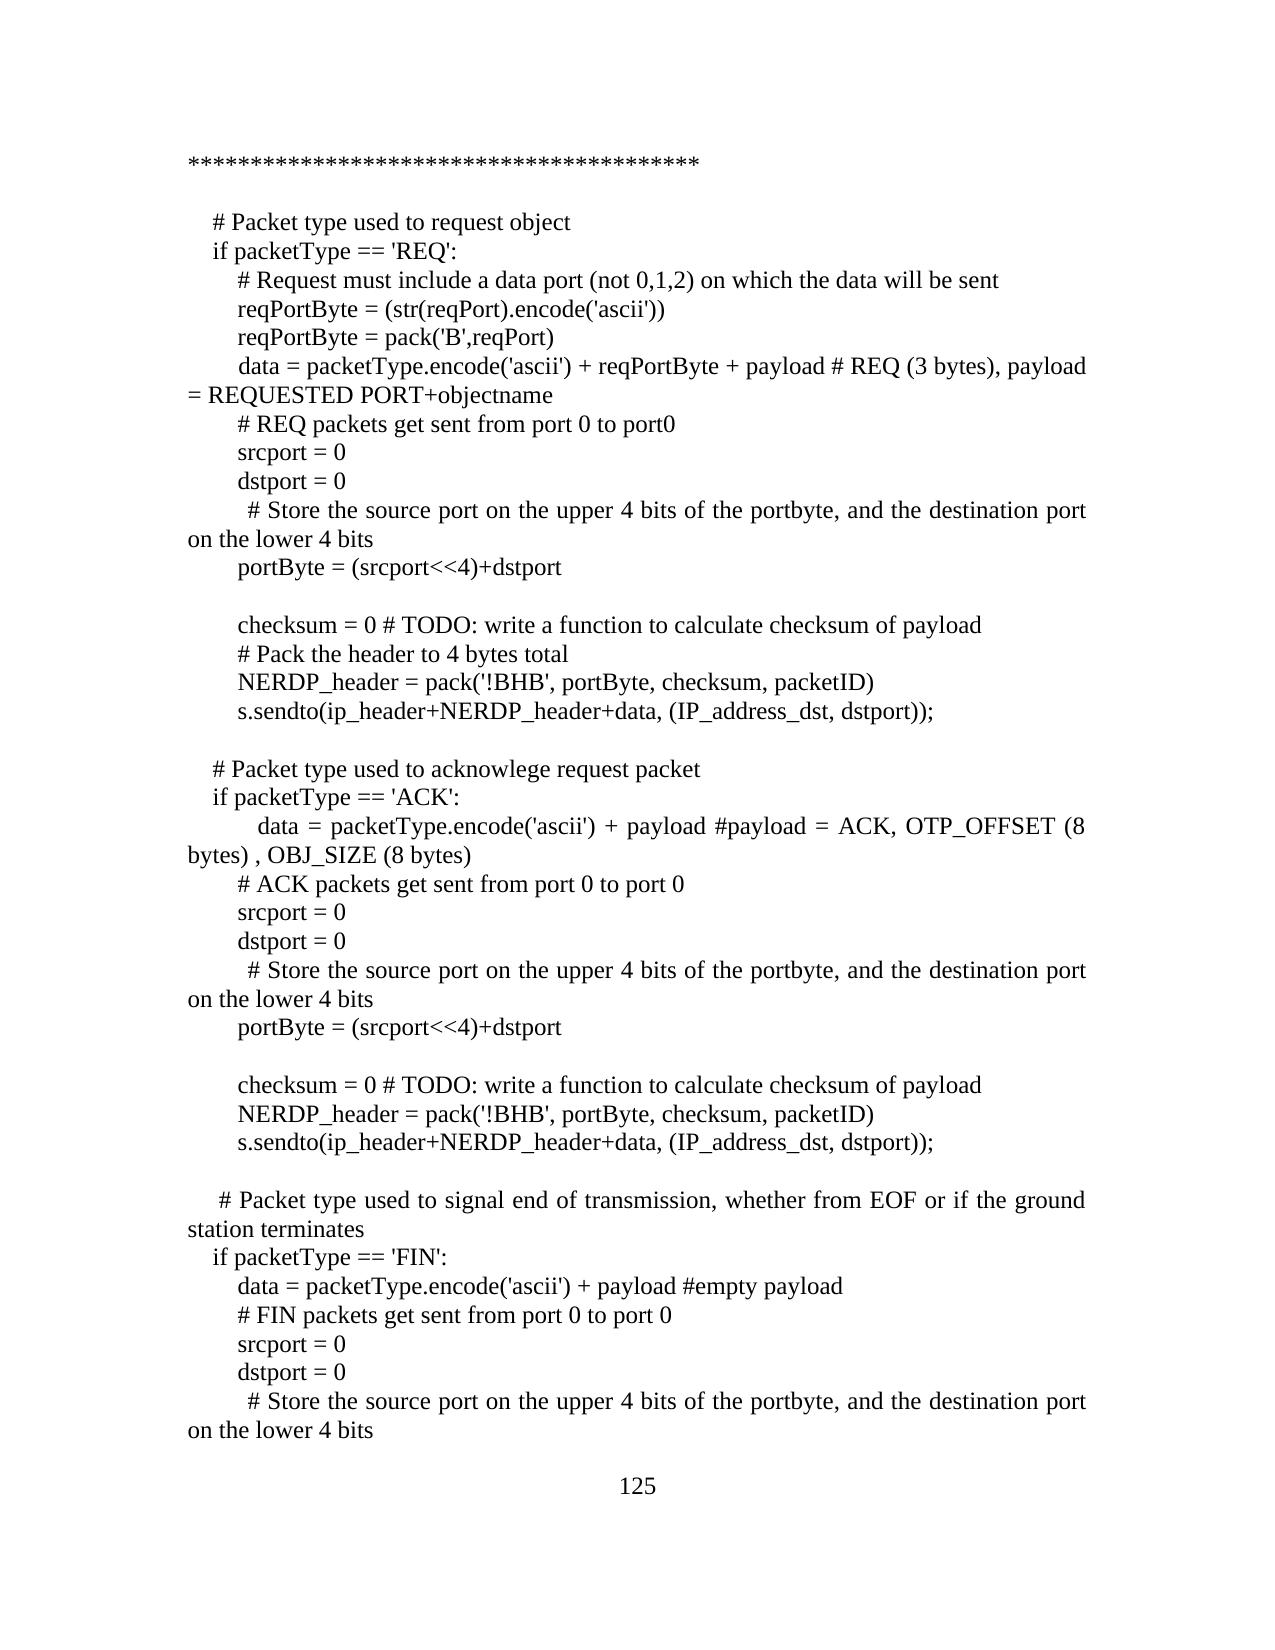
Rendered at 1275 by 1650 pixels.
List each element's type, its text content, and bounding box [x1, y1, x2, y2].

text # Packet type used to acknowlege request packet [187, 754, 1087, 782]
text srcport = 0 [187, 1329, 1087, 1357]
text data = packetType.encode('ascii') + payload #payload = ACK, OTP_OFFSET (8 bytes) , OBJ_SIZE (8 bytes) [187, 811, 1087, 869]
text # Store the source port on the upper 4 bits of the portbyte, and the destination port on the lower 4 bits [187, 955, 1087, 1012]
text data = packetType.encode('ascii') + reqPortByte + payload # REQ (3 bytes), payload = REQUESTED PORT+objectname [187, 351, 1087, 409]
text # Store the source port on the upper 4 bits of the portbyte, and the destination port on the lower 4 bits [187, 495, 1087, 552]
text portByte = (srcport<<4)+dstport [187, 552, 1087, 581]
text dstport = 0 [187, 926, 1087, 955]
text # Packet type used to request object [187, 207, 1087, 236]
text checksum = 0 # TODO: write a function to calculate checksum of payload [187, 1070, 1087, 1099]
text # REQ packets get sent from port 0 to port0 [187, 409, 1087, 437]
text reqPortByte = pack('B',reqPort) [187, 322, 1087, 351]
text srcport = 0 [187, 437, 1087, 466]
text reqPortByte = (str(reqPort).encode('ascii')) [187, 294, 1087, 322]
text srcport = 0 [187, 897, 1087, 926]
text if packetType == 'REQ': [187, 236, 1087, 265]
text # Pack the header to 4 bytes total [187, 639, 1087, 667]
text dstport = 0 [187, 466, 1087, 495]
text # FIN packets get sent from port 0 to port 0 [187, 1300, 1087, 1329]
text # Packet type used to signal end of transmission, whether from EOF or if the ground station terminates [187, 1185, 1087, 1242]
text NERDP_header = pack('!BHB', portByte, checksum, packetID) [187, 667, 1087, 696]
text portByte = (srcport<<4)+dstport [187, 1012, 1087, 1041]
text # ***************************************************************************************************************** [187, 150, 1087, 179]
text NERDP_header = pack('!BHB', portByte, checksum, packetID) [187, 1099, 1087, 1127]
text checksum = 0 # TODO: write a function to calculate checksum of payload [187, 610, 1087, 639]
text s.sendto(ip_header+NERDP_header+data, (IP_address_dst, dstport)); [187, 696, 1087, 725]
text # Request must include a data port (not 0,1,2) on which the data will be sent [187, 265, 1087, 294]
text # ACK packets get sent from port 0 to port 0 [187, 869, 1087, 897]
text if packetType == 'ACK': [187, 782, 1087, 811]
text # Store the source port on the upper 4 bits of the portbyte, and the destination port on the lower 4 bits [187, 1386, 1087, 1444]
text s.sendto(ip_header+NERDP_header+data, (IP_address_dst, dstport)); [187, 1127, 1087, 1156]
text if packetType == 'FIN': [187, 1242, 1087, 1271]
text data = packetType.encode('ascii') + payload #empty payload [187, 1271, 1087, 1300]
text dstport = 0 [187, 1357, 1087, 1386]
